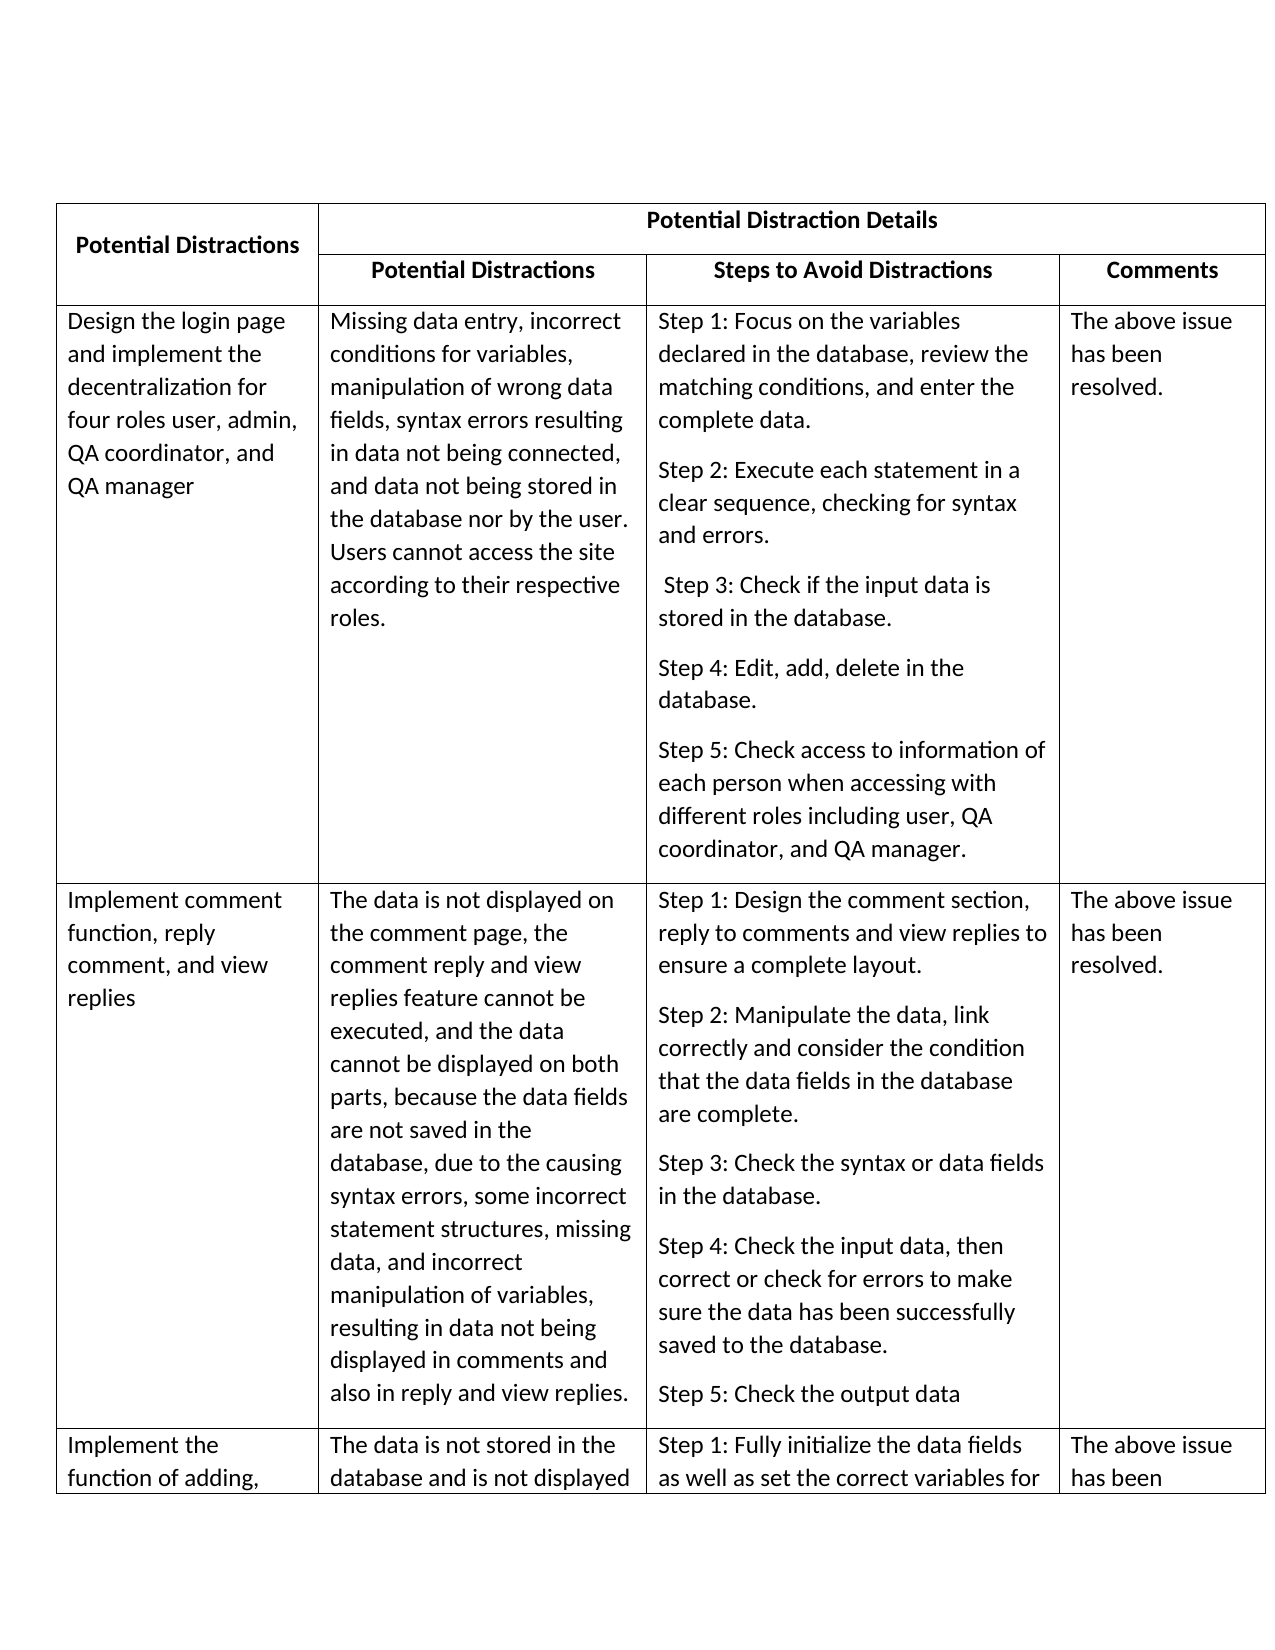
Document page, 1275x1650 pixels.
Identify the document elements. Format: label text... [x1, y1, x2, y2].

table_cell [319, 1429, 646, 1493]
table_cell The data is not displayed on the comment page, the comment reply and view replies feature cannot be executed, and the data cannot be displayed on both parts, because the data fields are not saved in the database, due to the causing syntax errors, some incorrect statement structures, missing data, and incorrect manipulation of variables, resulting in data not being displayed in comments and also in reply and view replies. [319, 884, 646, 1428]
table_cell Step 1: Focus on the variables declared in the database, review the matching conditions, and enter the complete data. Step 2: Execute each statement in a clear sequence, checking for syntax and errors. Step 3: Check if the input data is stored in the database. Step 4: Edit, add, delete in the database. Step 5: Check access to information of each person when accessing with different roles including user, QA coordinator, and QA manager. [647, 306, 1059, 883]
table_cell Implement comment function, reply comment, and view replies [57, 884, 318, 1428]
table_cell The above issue has been resolved. [1060, 884, 1265, 1428]
table_header Potential Distraction Details [319, 204, 1265, 254]
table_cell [647, 1429, 1059, 1493]
table_cell Step 1: Design the comment section, reply to comments and view replies to ensure a complete layout. Step 2: Manipulate the data, link correctly and consider the condition that the data fields in the database are complete. Step 3: Check the syntax or data fields in the database. Step 4: Check the input data, then correct or check for errors to make sure the data has been successfully saved to the database. Step 5: Check the output data [647, 884, 1059, 1428]
table_header Potential Distractions [57, 204, 318, 304]
table_cell Potential Distractions [319, 255, 646, 304]
table_cell Steps to Avoid Distractions [647, 255, 1059, 304]
table_cell Design the login page and implement the decentralization for four roles user, admin, QA coordinator, and QA manager [57, 306, 318, 883]
table_cell Comments [1060, 255, 1265, 304]
table_cell Missing data entry, incorrect conditions for variables, manipulation of wrong data fields, syntax errors resulting in data not being connected, and data not being stored in the database nor by the user. Users cannot access the site according to their respective roles. [319, 306, 646, 883]
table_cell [57, 1429, 318, 1493]
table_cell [1060, 1429, 1265, 1493]
table_cell The above issue has been resolved. [1060, 306, 1265, 883]
